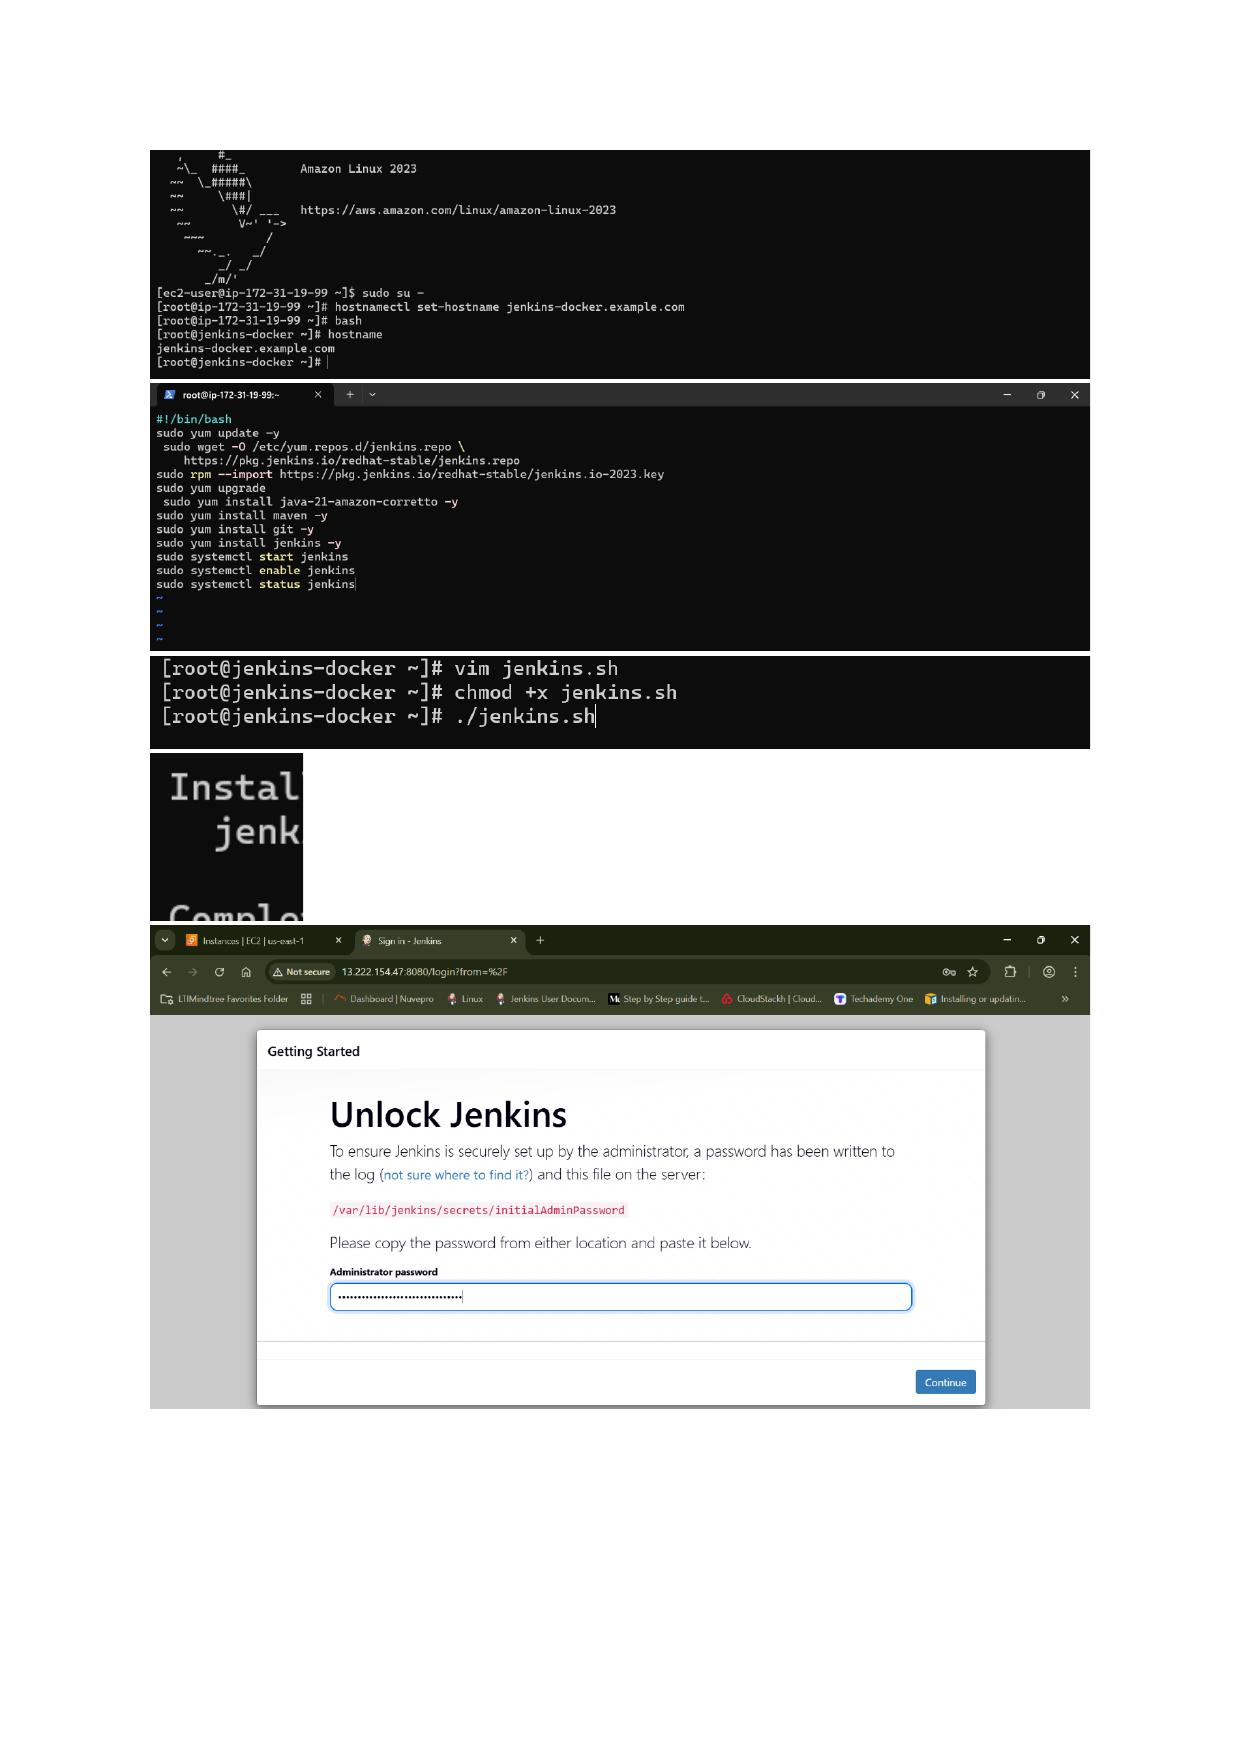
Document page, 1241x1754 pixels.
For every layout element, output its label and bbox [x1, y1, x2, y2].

picture [150, 150, 1091, 379]
picture [150, 753, 304, 921]
picture [150, 383, 1091, 651]
picture [150, 656, 1091, 749]
picture [150, 925, 1091, 1409]
